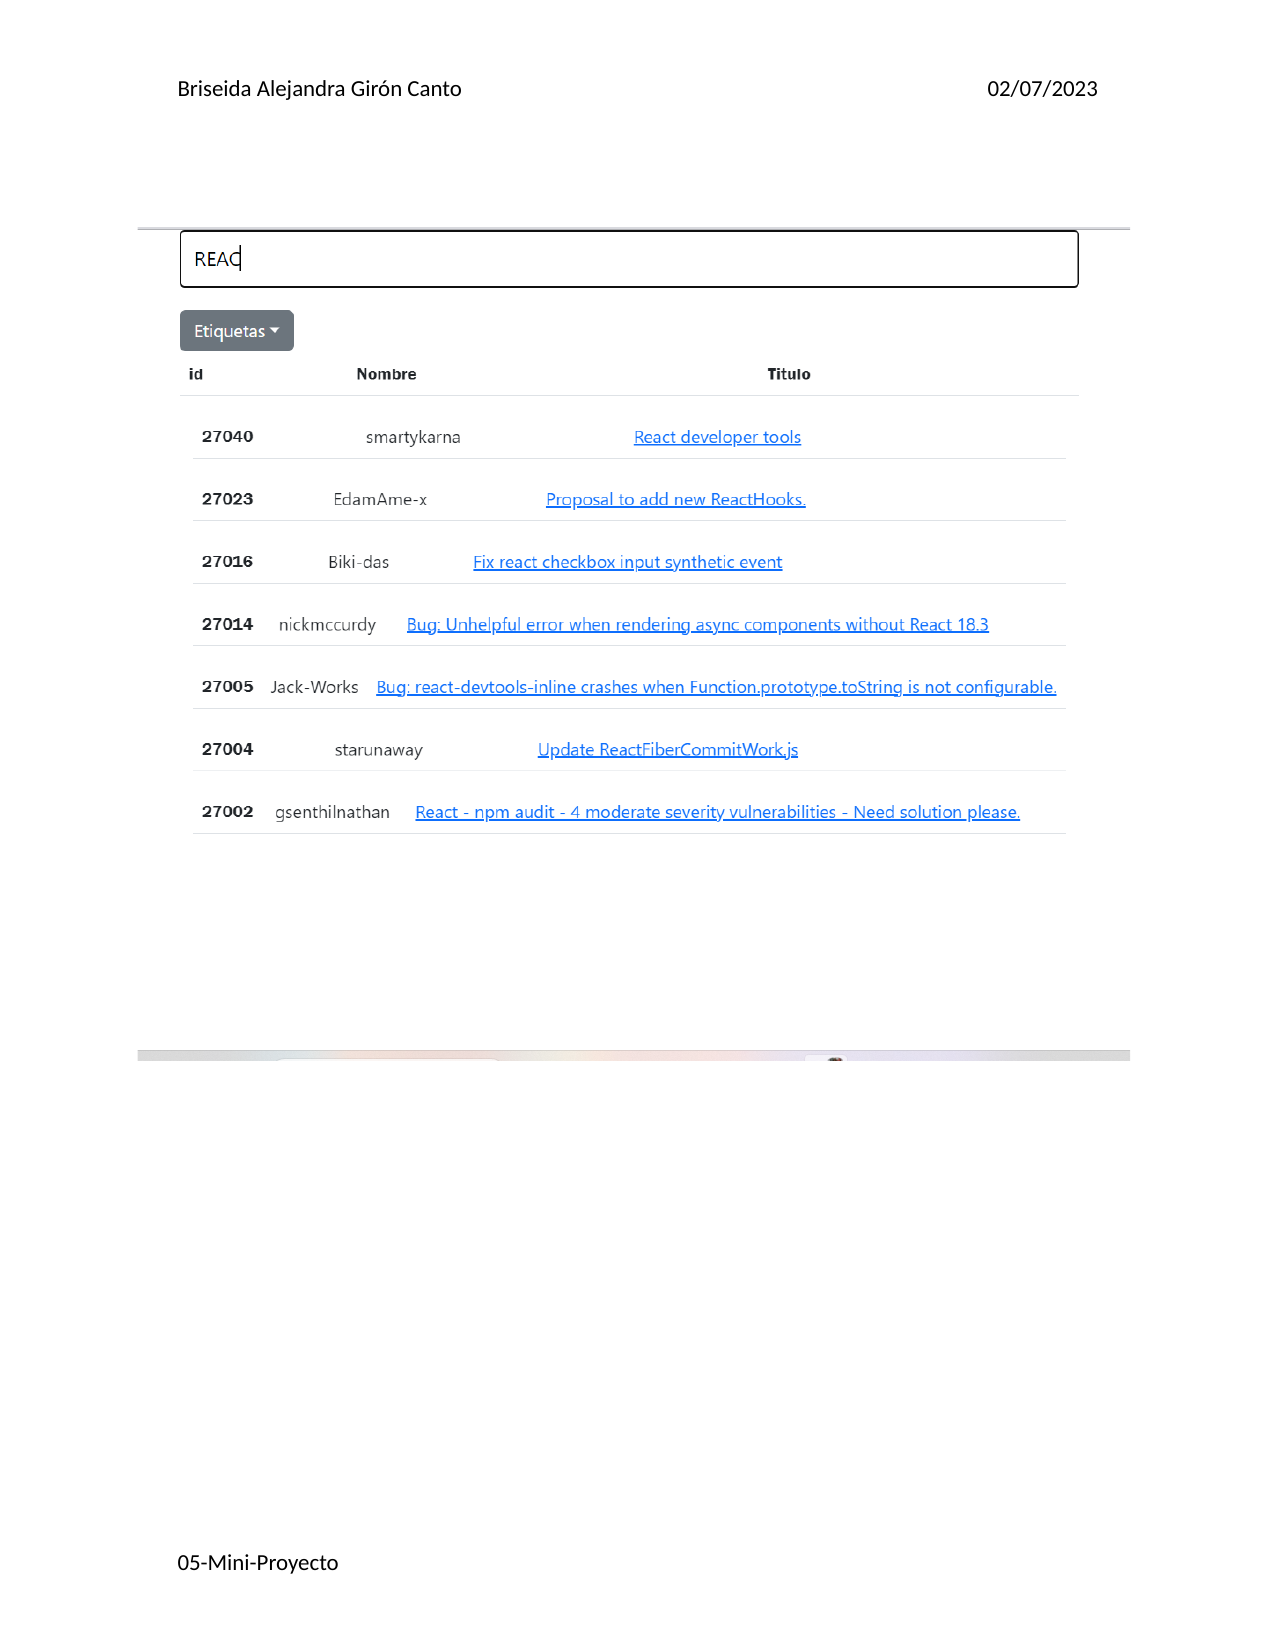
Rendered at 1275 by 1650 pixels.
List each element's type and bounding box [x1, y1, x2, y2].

picture [137, 227, 1131, 1061]
